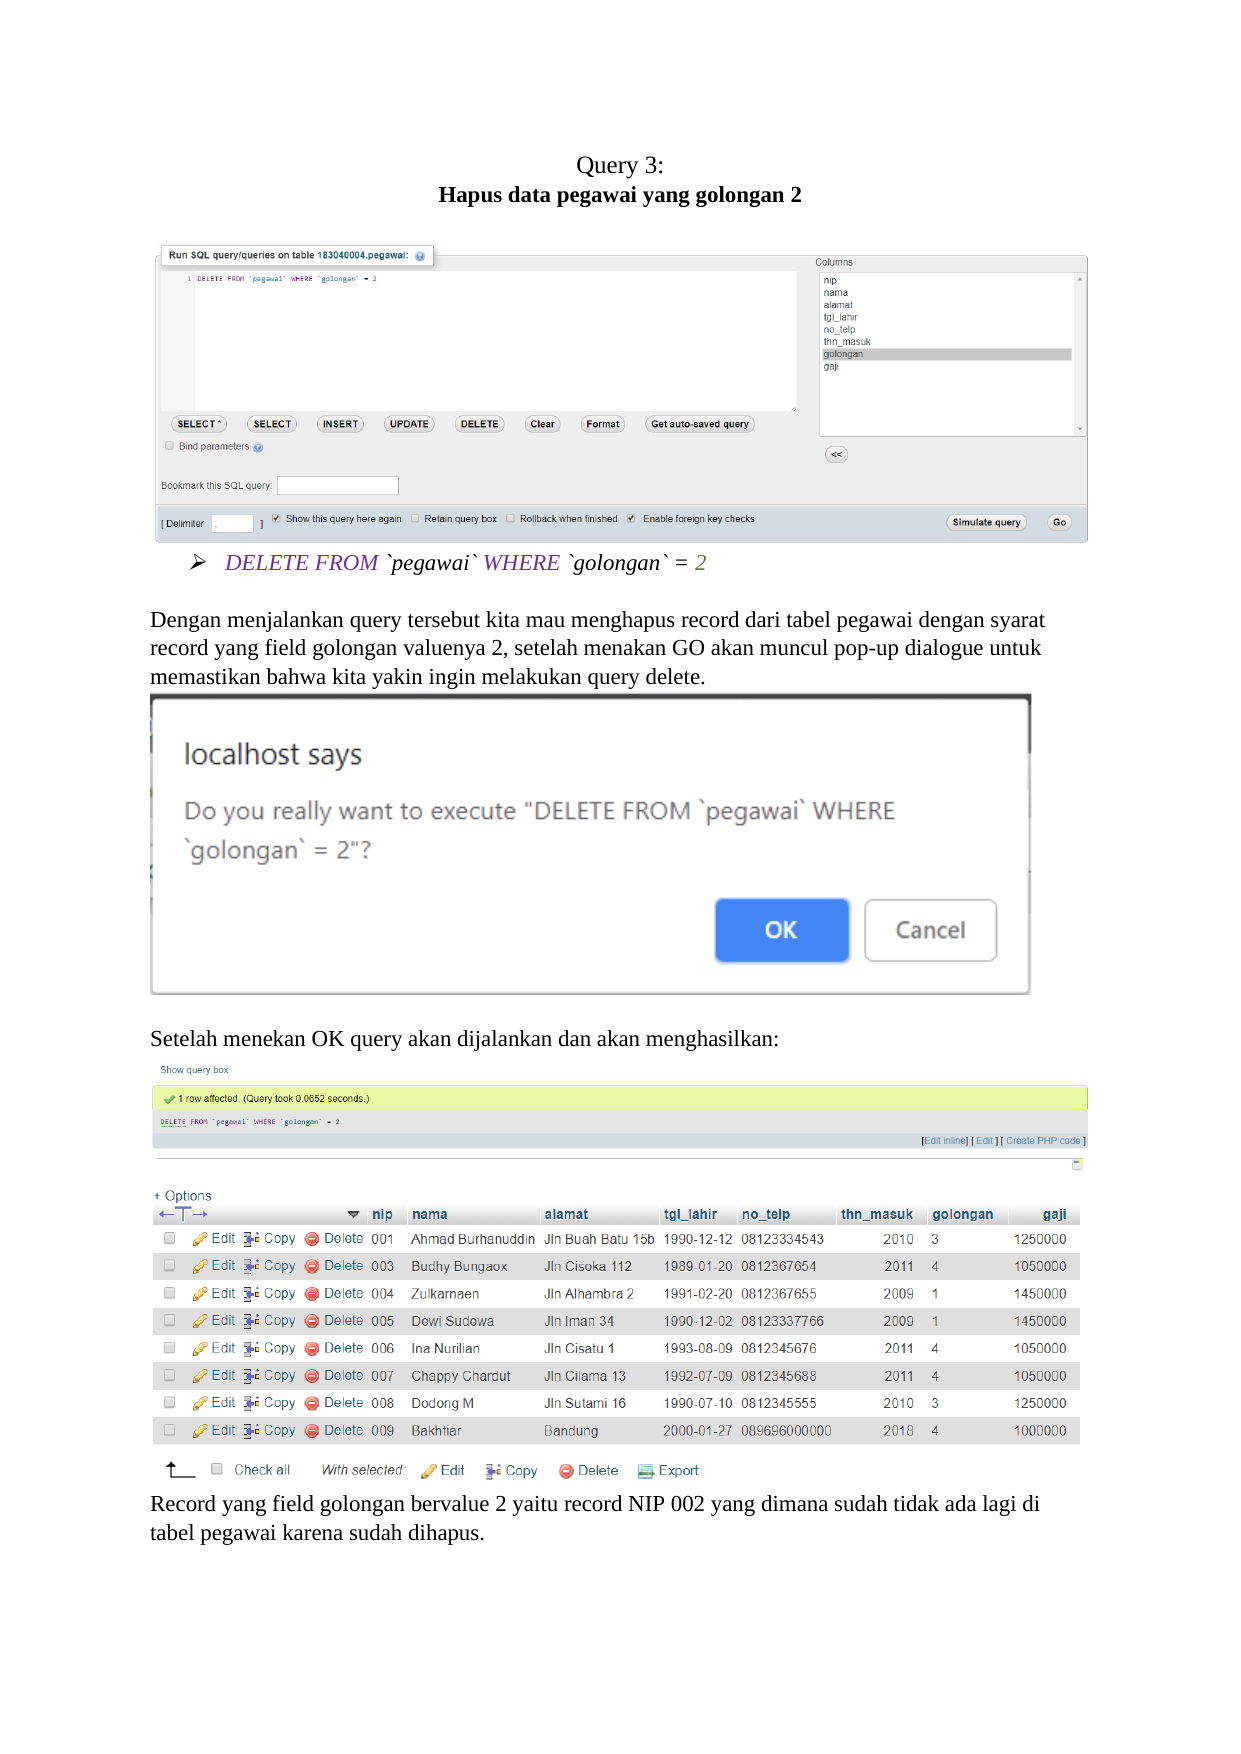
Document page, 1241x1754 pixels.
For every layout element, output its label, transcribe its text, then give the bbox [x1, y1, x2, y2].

list DELETE FROM `pegawai` WHERE `golongan` = 2 [187, 549, 1090, 575]
picture [150, 237, 1091, 547]
text Hapus data pegawai yang golongan 2 [150, 181, 1090, 207]
text Record yang field golongan bervalue 2 yaitu record NIP 002 yang dimana sudah tidak ada lagi di tabel pegawai karena sudah dihapus. [150, 1490, 1090, 1545]
text Query 3: [150, 150, 1090, 179]
picture [150, 1176, 1091, 1489]
picture [150, 1053, 1091, 1174]
text Dengan menjalankan query tersebut kita mau menghapus record dari tabel pegawai dengan syarat record yang field golongan valuenya 2, setelah menakan GO akan muncul pop-up dialogue untuk memastikan bahwa kita yakin ingin melakukan query delete. [150, 606, 1090, 689]
picture [150, 691, 1032, 995]
text Setelah menekan OK query akan dijalankan dan akan menghasilkan: [150, 1025, 1090, 1051]
